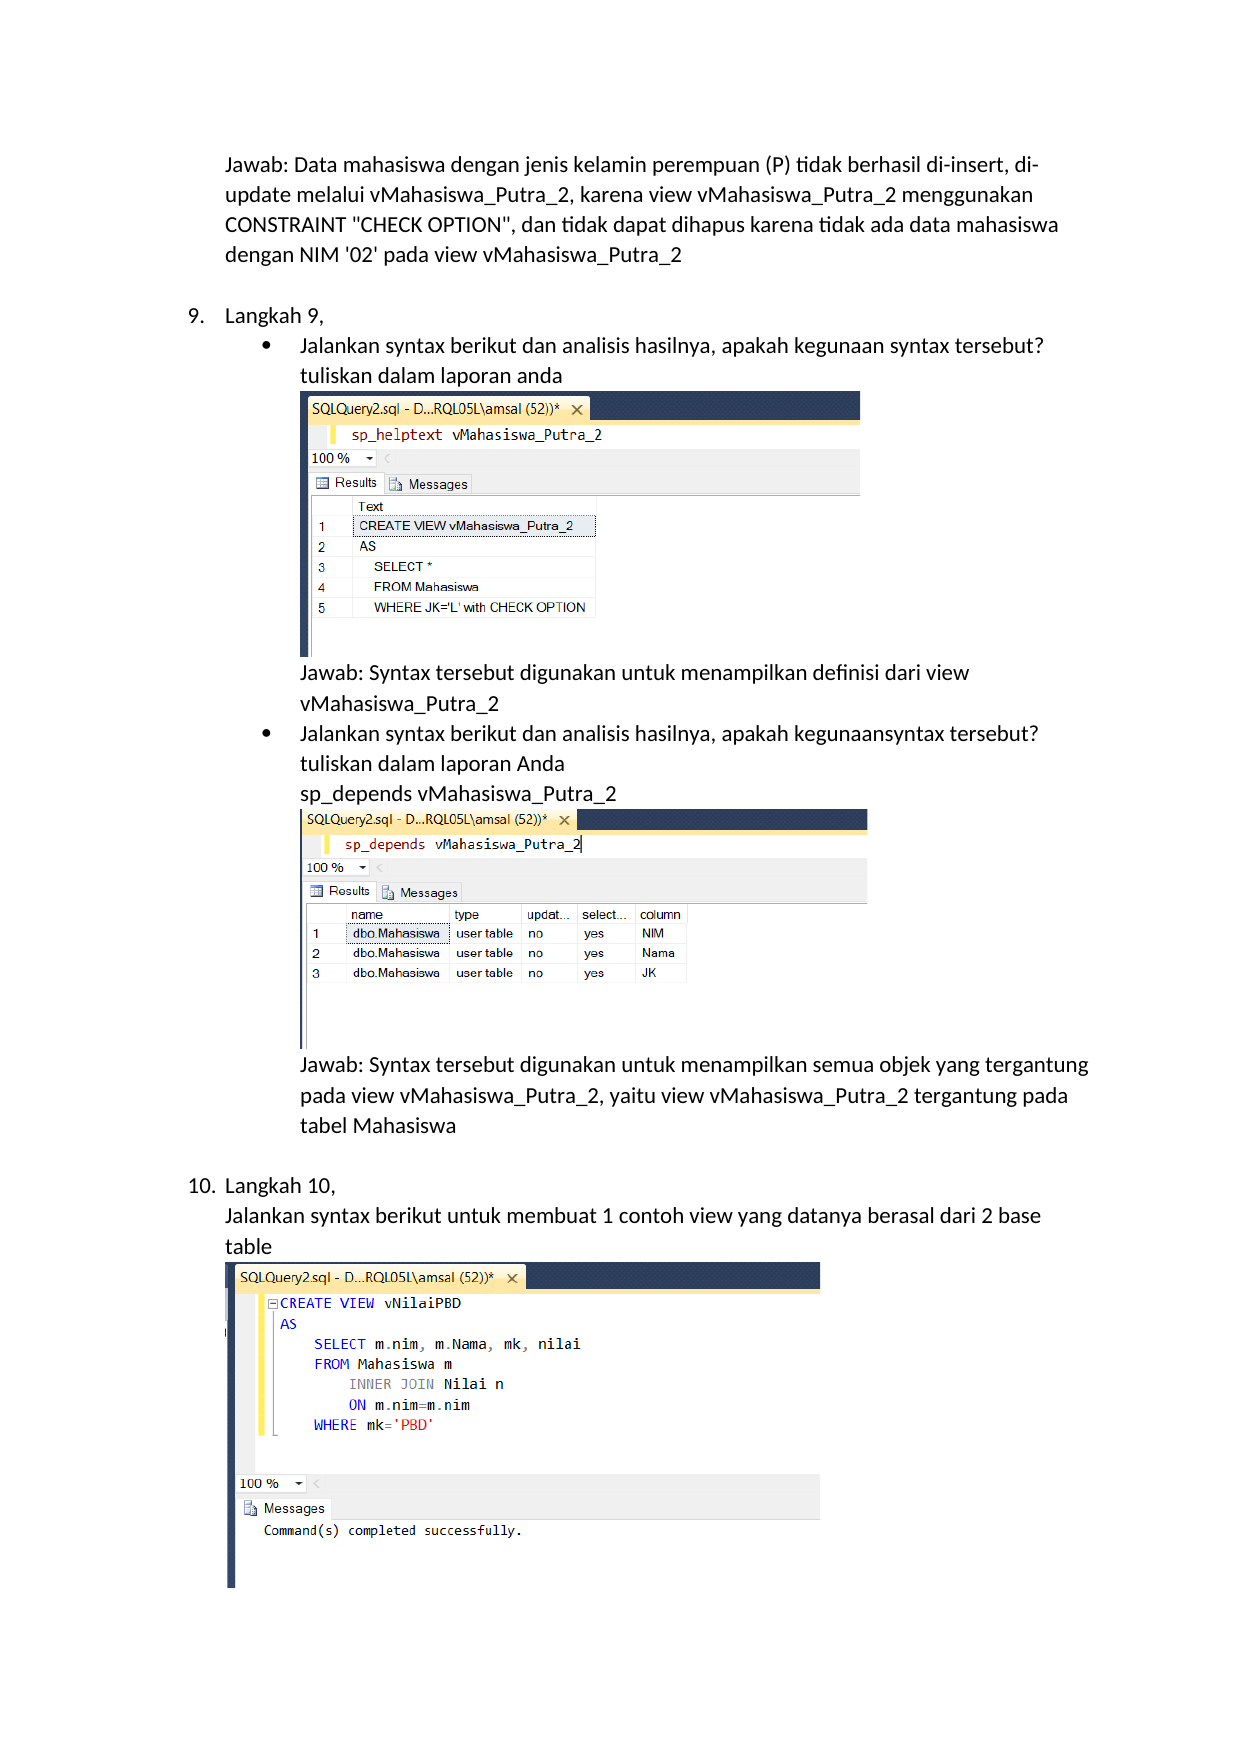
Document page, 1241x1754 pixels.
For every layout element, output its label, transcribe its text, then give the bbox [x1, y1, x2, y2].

picture [300, 391, 861, 657]
list Jawab: Syntax tersebut digunakan untuk menampilkan semua objek yang tergantung pada view vMahasiswa_Putra_2, yaitu view vMahasiswa_Putra_2 tergantung pada tabel Mahasiswa [300, 1051, 1090, 1139]
list sp_depends vMahasiswa_Putra_2 [300, 779, 1090, 807]
list Langkah 10, [187, 1171, 1090, 1199]
list Jalankan syntax berikut dan analisis hasilnya, apakah kegunaansyntax tersebut?tuliskan dalam laporan Anda [262, 719, 1090, 777]
list Jawab: Data mahasiswa dengan jenis kelamin perempuan (P) tidak berhasil di-insert, di-update melalui vMahasiswa_Putra_2, karena view vMahasiswa_Putra_2 menggunakan CONSTRAINT "CHECK OPTION", dan tidak dapat dihapus karena tidak ada data mahasiswa dengan NIM '02' pada view vMahasiswa_Putra_2 [225, 150, 1090, 269]
list Jalankan syntax berikut untuk membuat 1 contoh view yang datanya berasal dari 2 base table [225, 1202, 1090, 1260]
picture [225, 1262, 821, 1588]
list Langkah 9, [187, 301, 1090, 329]
picture [300, 809, 868, 1049]
list Jalankan syntax berikut dan analisis hasilnya, apakah kegunaan syntax tersebut?tuliskan dalam laporan anda [262, 331, 1090, 389]
list Jawab: Syntax tersebut digunakan untuk menampilkan definisi dari view vMahasiswa_Putra_2 [300, 658, 1090, 717]
